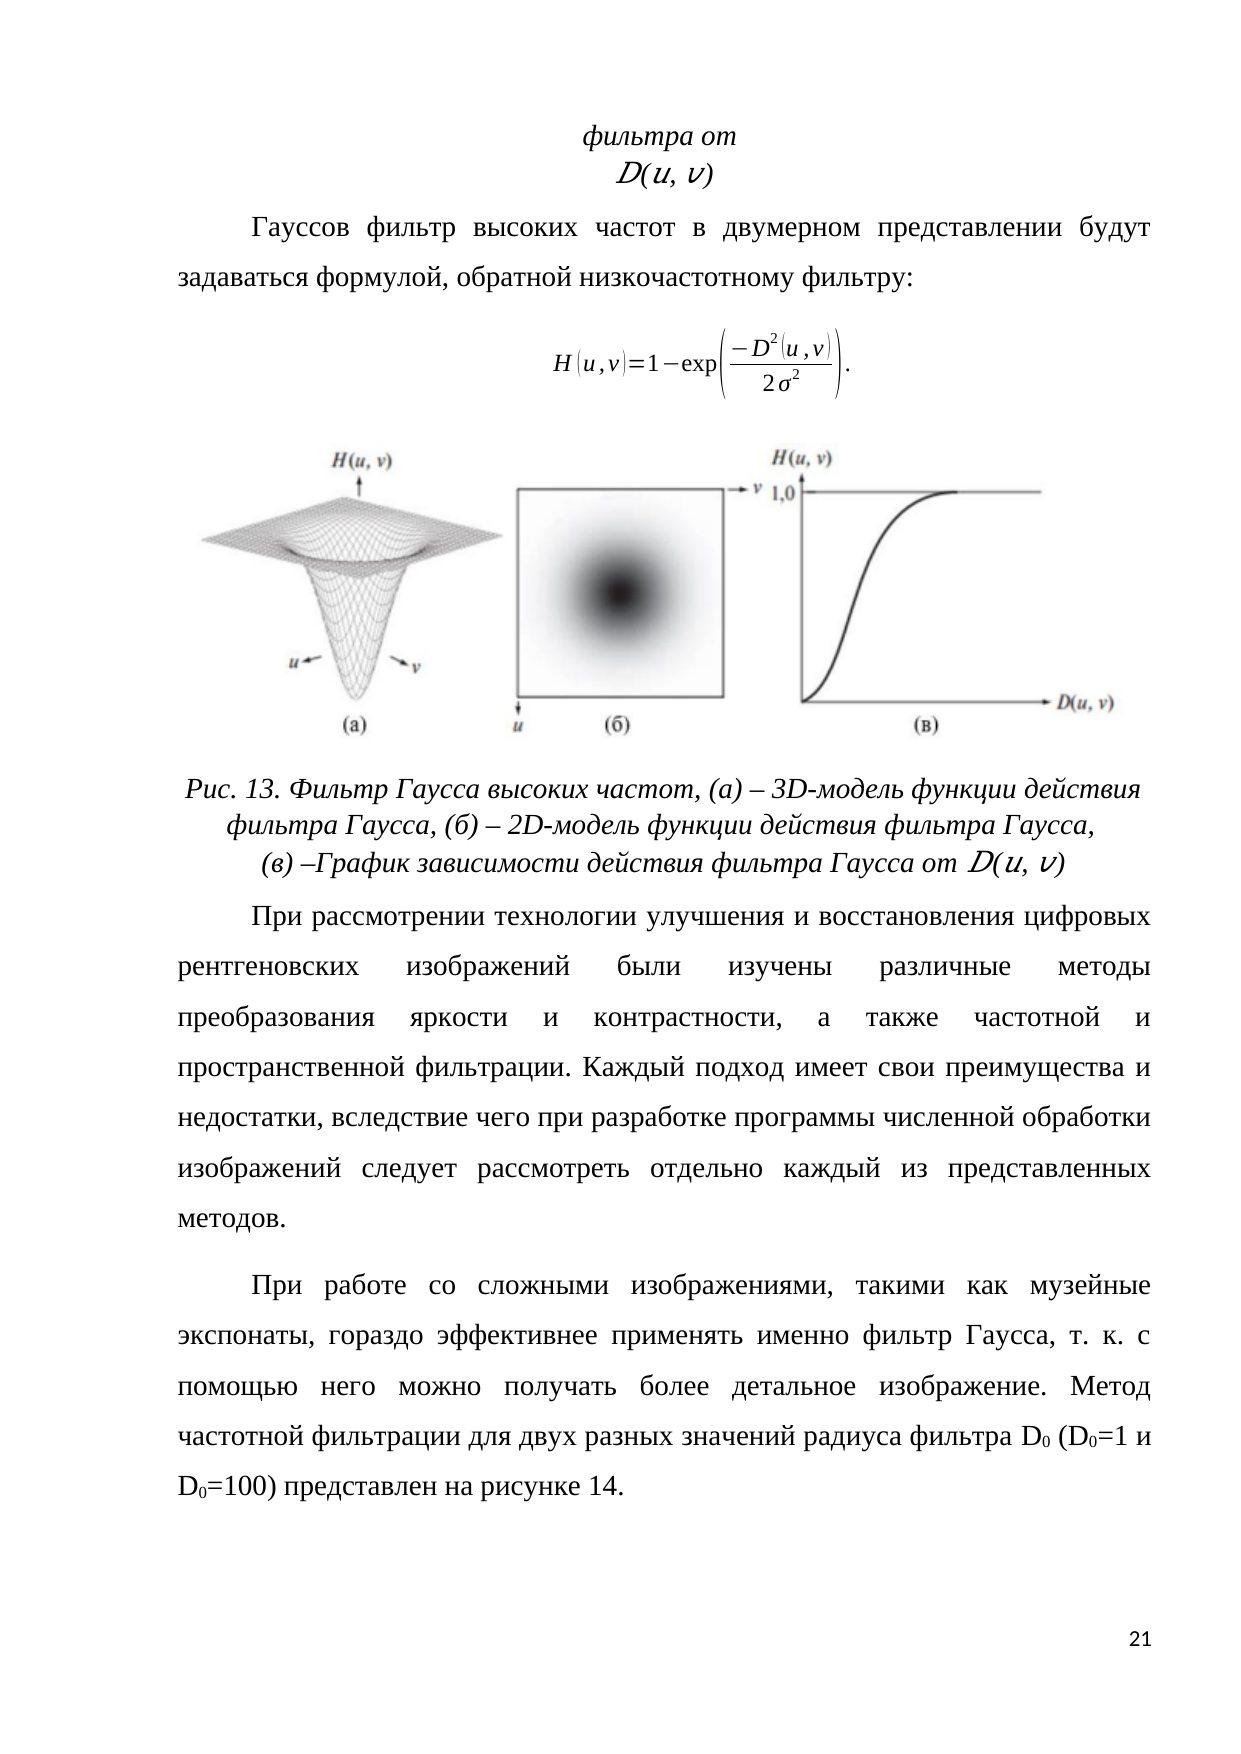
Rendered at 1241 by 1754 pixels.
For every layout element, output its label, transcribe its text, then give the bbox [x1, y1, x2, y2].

text Гауссов фильтр высоких частот в двумерном представлении будут задаваться формулой, обратной низкочастотному фильтру: [177, 209, 1152, 293]
text Рис. 13. Фильтр Гаусса высоких частот, (а) – 3D-модель функции действия фильтра Гаусса, (б) – 2D-модель функции действия фильтра Гаусса, (в) –График зависимости действия фильтра Гаусса от 𝐷(𝑢, 𝑣) [177, 771, 1152, 879]
picture [177, 431, 1152, 753]
text При работе со сложными изображениями, такими как музейные экспонаты, гораздо эффективнее применять именно фильтр Гаусса, т. к. с помощью него можно получать более детальное изображение. Метод частотной фильтрации для двух разных значений радиуса фильтра D0 (D0=1 и D0=100) представлен на рисунке 14. [177, 1267, 1152, 1502]
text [177, 118, 1152, 189]
text При рассмотрении технологии улучшения и восстановления цифровых рентгеновских изображений были изучены различные методы преобразования яркости и контрастности, а также частотной и пространственной фильтрации. Каждый подход имеет свои преимущества и недостатки, вследствие чего при разработке программы численной обработки изображений следует рассмотреть отдельно каждый из представленных методов. [177, 898, 1152, 1233]
